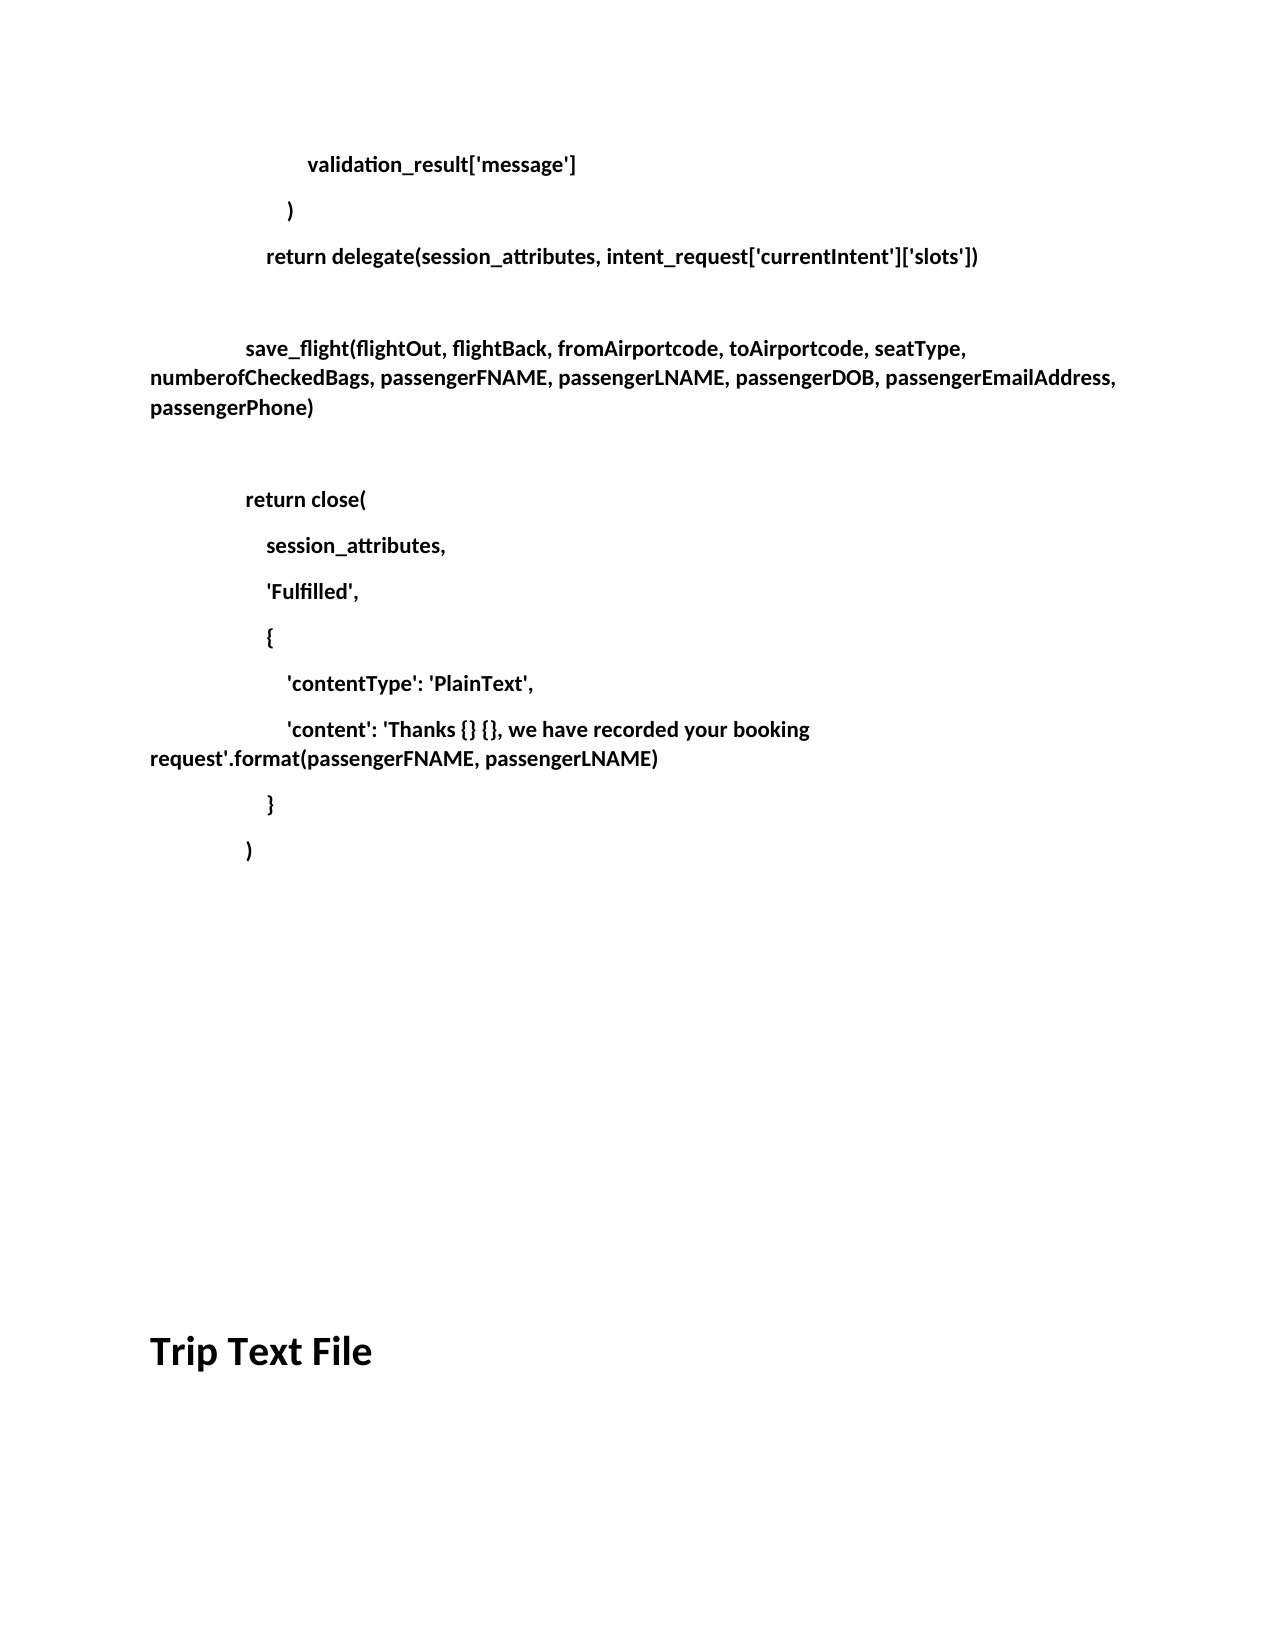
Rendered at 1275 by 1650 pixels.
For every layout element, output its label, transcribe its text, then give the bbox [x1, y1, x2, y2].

text 'content': 'Thanks {} {}, we have recorded your booking request'.format(passengerFNAME, passengerLNAME) [150, 715, 1125, 773]
text session_attributes, [150, 531, 1125, 559]
text save_flight(flightOut, flightBack, fromAirportcode, toAirportcode, seatType, numberofCheckedBags, passengerFNAME, passengerLNAME, passengerDOB, passengerEmailAddress, passengerPhone) [150, 334, 1125, 421]
text return close( [150, 485, 1125, 513]
text } [150, 791, 1125, 819]
text 'contentType': 'PlainText', [150, 669, 1125, 697]
text ) [150, 196, 1125, 224]
text { [150, 623, 1125, 651]
text validation_result['message'] [150, 150, 1125, 178]
text return delegate(session_attributes, intent_request['currentIntent']['slots']) [150, 242, 1125, 270]
text ) [150, 837, 1125, 865]
text Trip Text File [150, 1325, 1125, 1376]
text 'Fulfilled', [150, 577, 1125, 605]
